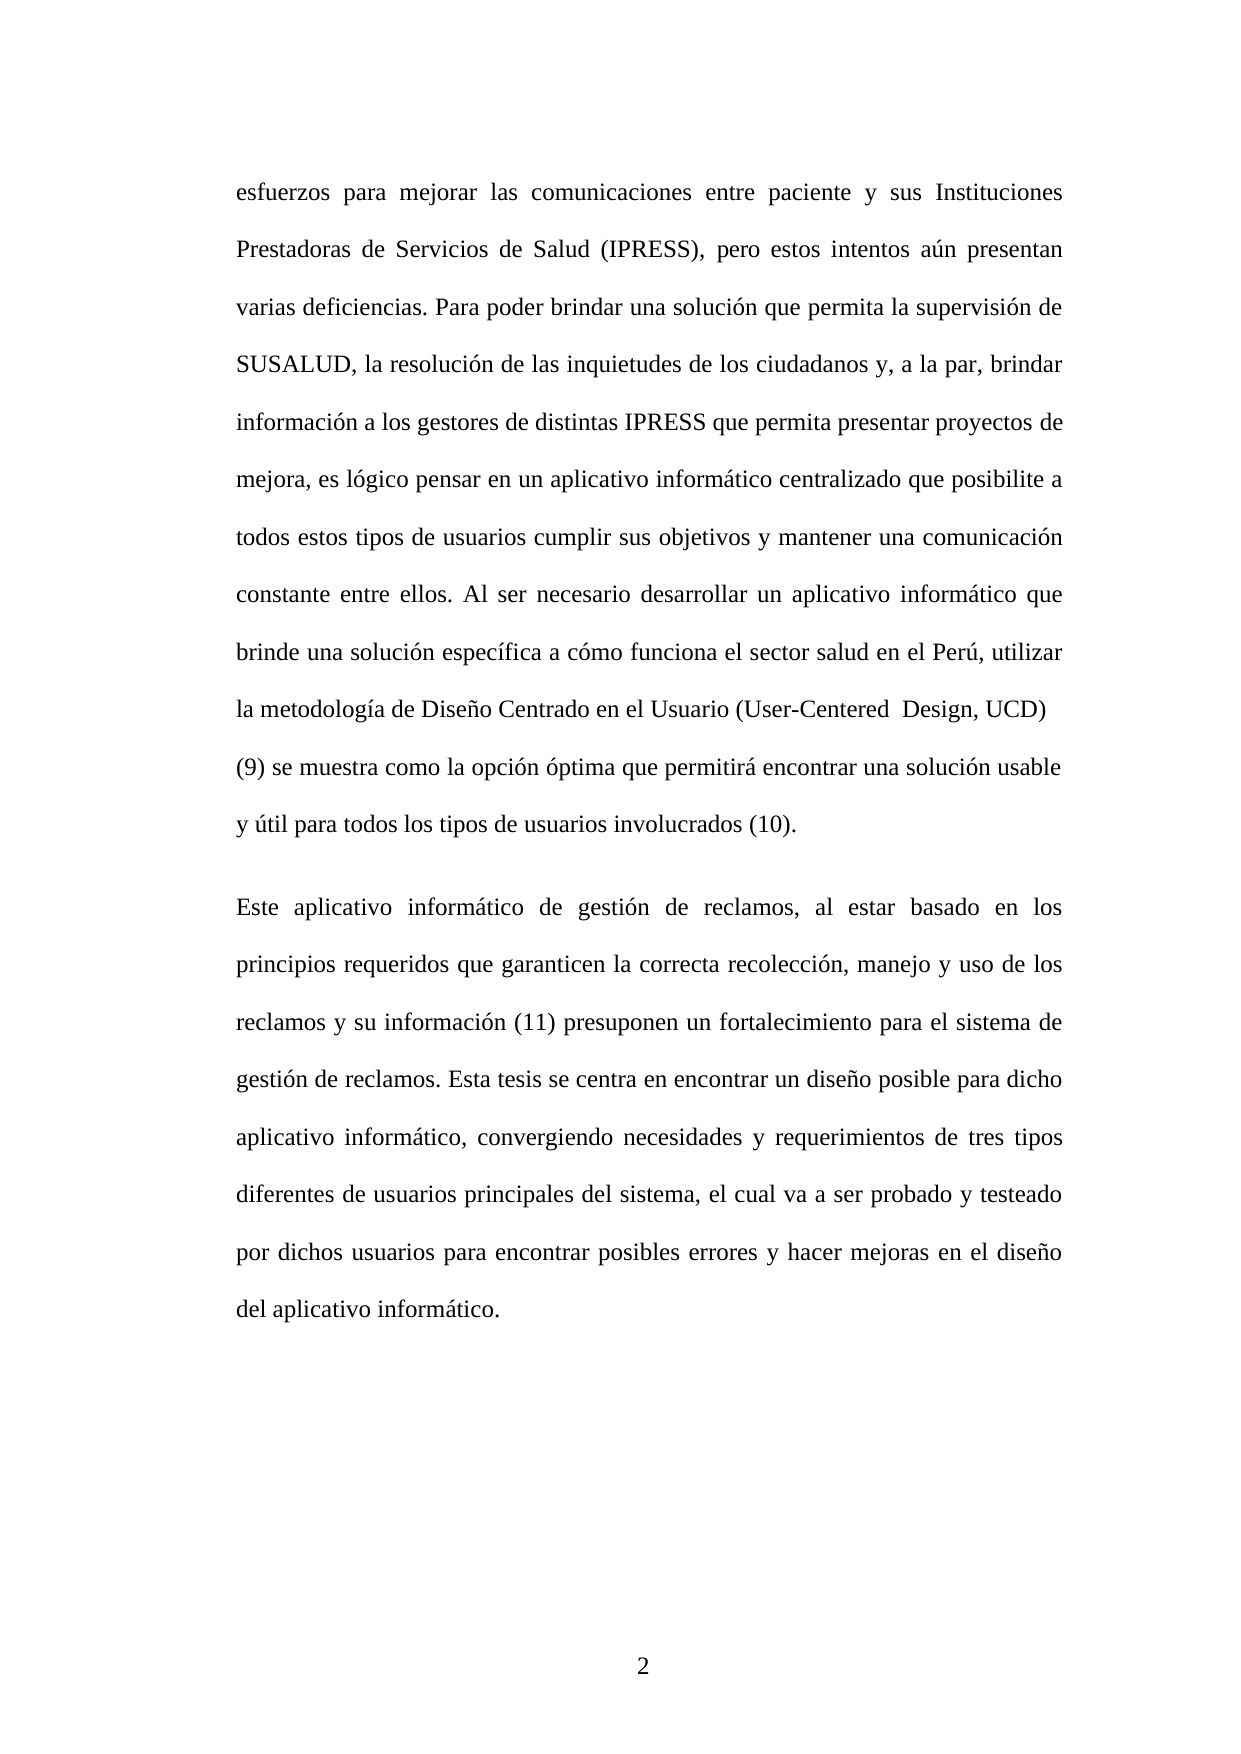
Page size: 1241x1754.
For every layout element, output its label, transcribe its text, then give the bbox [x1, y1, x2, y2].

list se muestra como la opción óptima que permitirá encontrar una solución usable y útil para todos los tipos de usuarios involucrados (10). [236, 752, 1063, 838]
text Este aplicativo informático de gestión de reclamos, al estar basado en los principios requeridos que garanticen la correcta recolección, manejo y uso de los reclamos y su información (11) presuponen un fortalecimiento para el sistema de gestión de reclamos. Esta tesis se centra en encontrar un diseño posible para dicho aplicativo informático, convergiendo necesidades y requerimientos de tres tipos diferentes de usuarios principales del sistema, el cual va a ser probado y testeado por dichos usuarios para encontrar posibles errores y hacer mejoras en el diseño del aplicativo informático. [236, 892, 1063, 1323]
text esfuerzos para mejorar las comunicaciones entre paciente y sus Instituciones Prestadoras de Servicios de Salud (IPRESS), pero estos intentos aún presentan varias deficiencias. Para poder brindar una solución que permita la supervisión de SUSALUD, la resolución de las inquietudes de los ciudadanos y, a la par, brindar información a los gestores de distintas IPRESS que permita presentar proyectos de mejora, es lógico pensar en un aplicativo informático centralizado que posibilite a todos estos tipos de usuarios cumplir sus objetivos y mantener una comunicación constante entre ellos. Al ser necesario desarrollar un aplicativo informático que brinde una solución específica a cómo funciona el sector salud en el Perú, utilizar la metodología de Diseño Centrado en el Usuario (User-Centered Design, UCD) [236, 177, 1063, 723]
